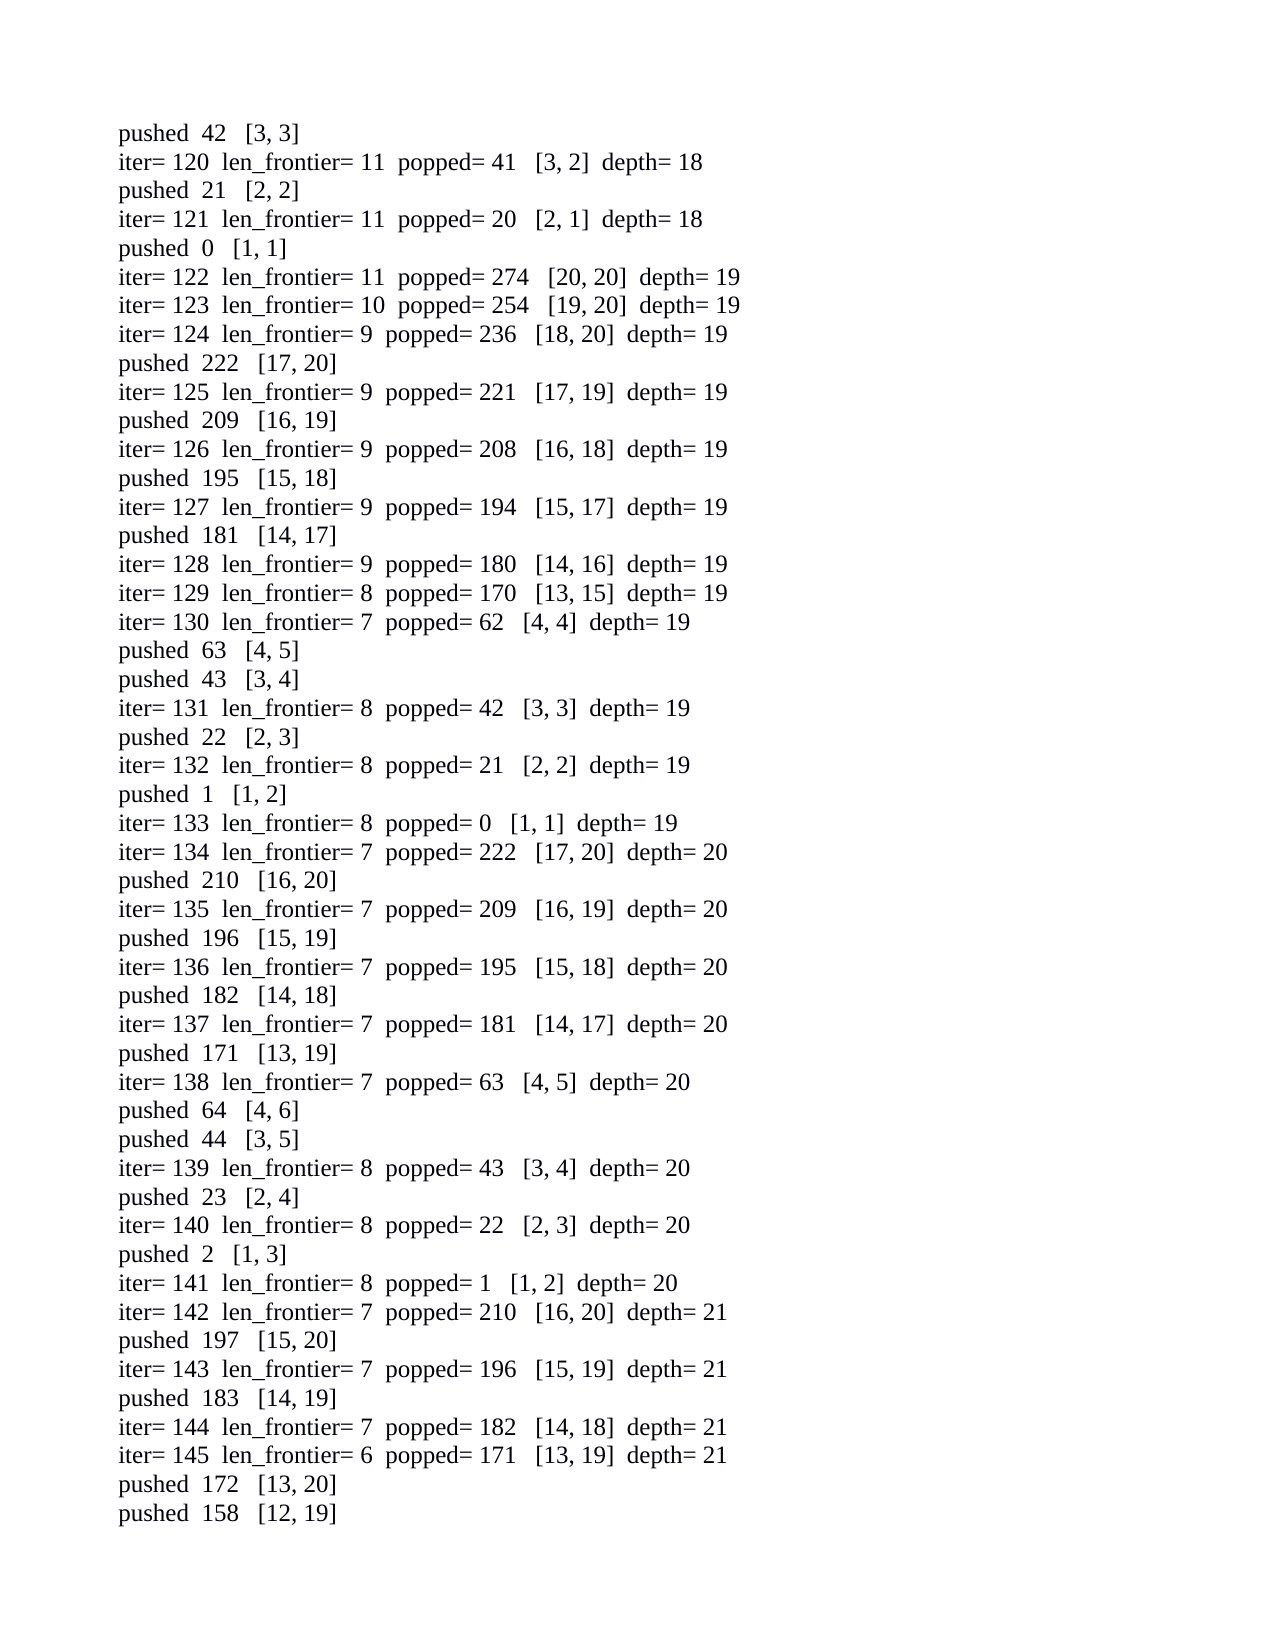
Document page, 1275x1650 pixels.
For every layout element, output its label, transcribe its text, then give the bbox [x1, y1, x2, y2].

text iter= 143 len_frontier= 7 popped= 196 [15, 19] depth= 21 [118, 1354, 1157, 1383]
text pushed 158 [12, 19] [118, 1498, 1157, 1527]
text iter= 137 len_frontier= 7 popped= 181 [14, 17] depth= 20 [118, 1009, 1157, 1038]
text pushed 209 [16, 19] [118, 406, 1157, 434]
text pushed 172 [13, 20] [118, 1469, 1157, 1498]
text iter= 132 len_frontier= 8 popped= 21 [2, 2] depth= 19 [118, 751, 1157, 779]
text pushed 171 [13, 19] [118, 1038, 1157, 1067]
text pushed 63 [4, 5] [118, 636, 1157, 664]
text pushed 195 [15, 18] [118, 463, 1157, 492]
text iter= 122 len_frontier= 11 popped= 274 [20, 20] depth= 19 [118, 262, 1157, 291]
text pushed 2 [1, 3] [118, 1239, 1157, 1268]
text iter= 141 len_frontier= 8 popped= 1 [1, 2] depth= 20 [118, 1268, 1157, 1297]
text iter= 130 len_frontier= 7 popped= 62 [4, 4] depth= 19 [118, 607, 1157, 636]
text pushed 0 [1, 1] [118, 233, 1157, 262]
text pushed 197 [15, 20] [118, 1326, 1157, 1354]
text pushed 182 [14, 18] [118, 981, 1157, 1009]
text iter= 139 len_frontier= 8 popped= 43 [3, 4] depth= 20 [118, 1153, 1157, 1182]
text iter= 133 len_frontier= 8 popped= 0 [1, 1] depth= 19 [118, 808, 1157, 837]
text iter= 138 len_frontier= 7 popped= 63 [4, 5] depth= 20 [118, 1067, 1157, 1096]
text iter= 136 len_frontier= 7 popped= 195 [15, 18] depth= 20 [118, 952, 1157, 981]
text iter= 135 len_frontier= 7 popped= 209 [16, 19] depth= 20 [118, 894, 1157, 923]
text iter= 125 len_frontier= 9 popped= 221 [17, 19] depth= 19 [118, 377, 1157, 406]
text pushed 22 [2, 3] [118, 722, 1157, 751]
text pushed 210 [16, 20] [118, 866, 1157, 894]
text iter= 126 len_frontier= 9 popped= 208 [16, 18] depth= 19 [118, 434, 1157, 463]
text iter= 121 len_frontier= 11 popped= 20 [2, 1] depth= 18 [118, 204, 1157, 233]
text pushed 23 [2, 4] [118, 1182, 1157, 1211]
text iter= 134 len_frontier= 7 popped= 222 [17, 20] depth= 20 [118, 837, 1157, 866]
text pushed 1 [1, 2] [118, 779, 1157, 808]
text iter= 145 len_frontier= 6 popped= 171 [13, 19] depth= 21 [118, 1441, 1157, 1469]
text iter= 127 len_frontier= 9 popped= 194 [15, 17] depth= 19 [118, 492, 1157, 521]
text iter= 123 len_frontier= 10 popped= 254 [19, 20] depth= 19 [118, 291, 1157, 319]
text pushed 183 [14, 19] [118, 1383, 1157, 1412]
text pushed 181 [14, 17] [118, 521, 1157, 549]
text pushed 196 [15, 19] [118, 923, 1157, 952]
text pushed 42 [3, 3] [118, 118, 1157, 147]
text iter= 140 len_frontier= 8 popped= 22 [2, 3] depth= 20 [118, 1211, 1157, 1239]
text iter= 120 len_frontier= 11 popped= 41 [3, 2] depth= 18 [118, 147, 1157, 176]
text pushed 21 [2, 2] [118, 176, 1157, 204]
text iter= 144 len_frontier= 7 popped= 182 [14, 18] depth= 21 [118, 1412, 1157, 1441]
text iter= 129 len_frontier= 8 popped= 170 [13, 15] depth= 19 [118, 578, 1157, 607]
text iter= 124 len_frontier= 9 popped= 236 [18, 20] depth= 19 [118, 319, 1157, 348]
text iter= 142 len_frontier= 7 popped= 210 [16, 20] depth= 21 [118, 1297, 1157, 1326]
text iter= 128 len_frontier= 9 popped= 180 [14, 16] depth= 19 [118, 549, 1157, 578]
text pushed 44 [3, 5] [118, 1124, 1157, 1153]
text iter= 131 len_frontier= 8 popped= 42 [3, 3] depth= 19 [118, 693, 1157, 722]
text pushed 222 [17, 20] [118, 348, 1157, 377]
text pushed 43 [3, 4] [118, 664, 1157, 693]
text pushed 64 [4, 6] [118, 1096, 1157, 1124]
